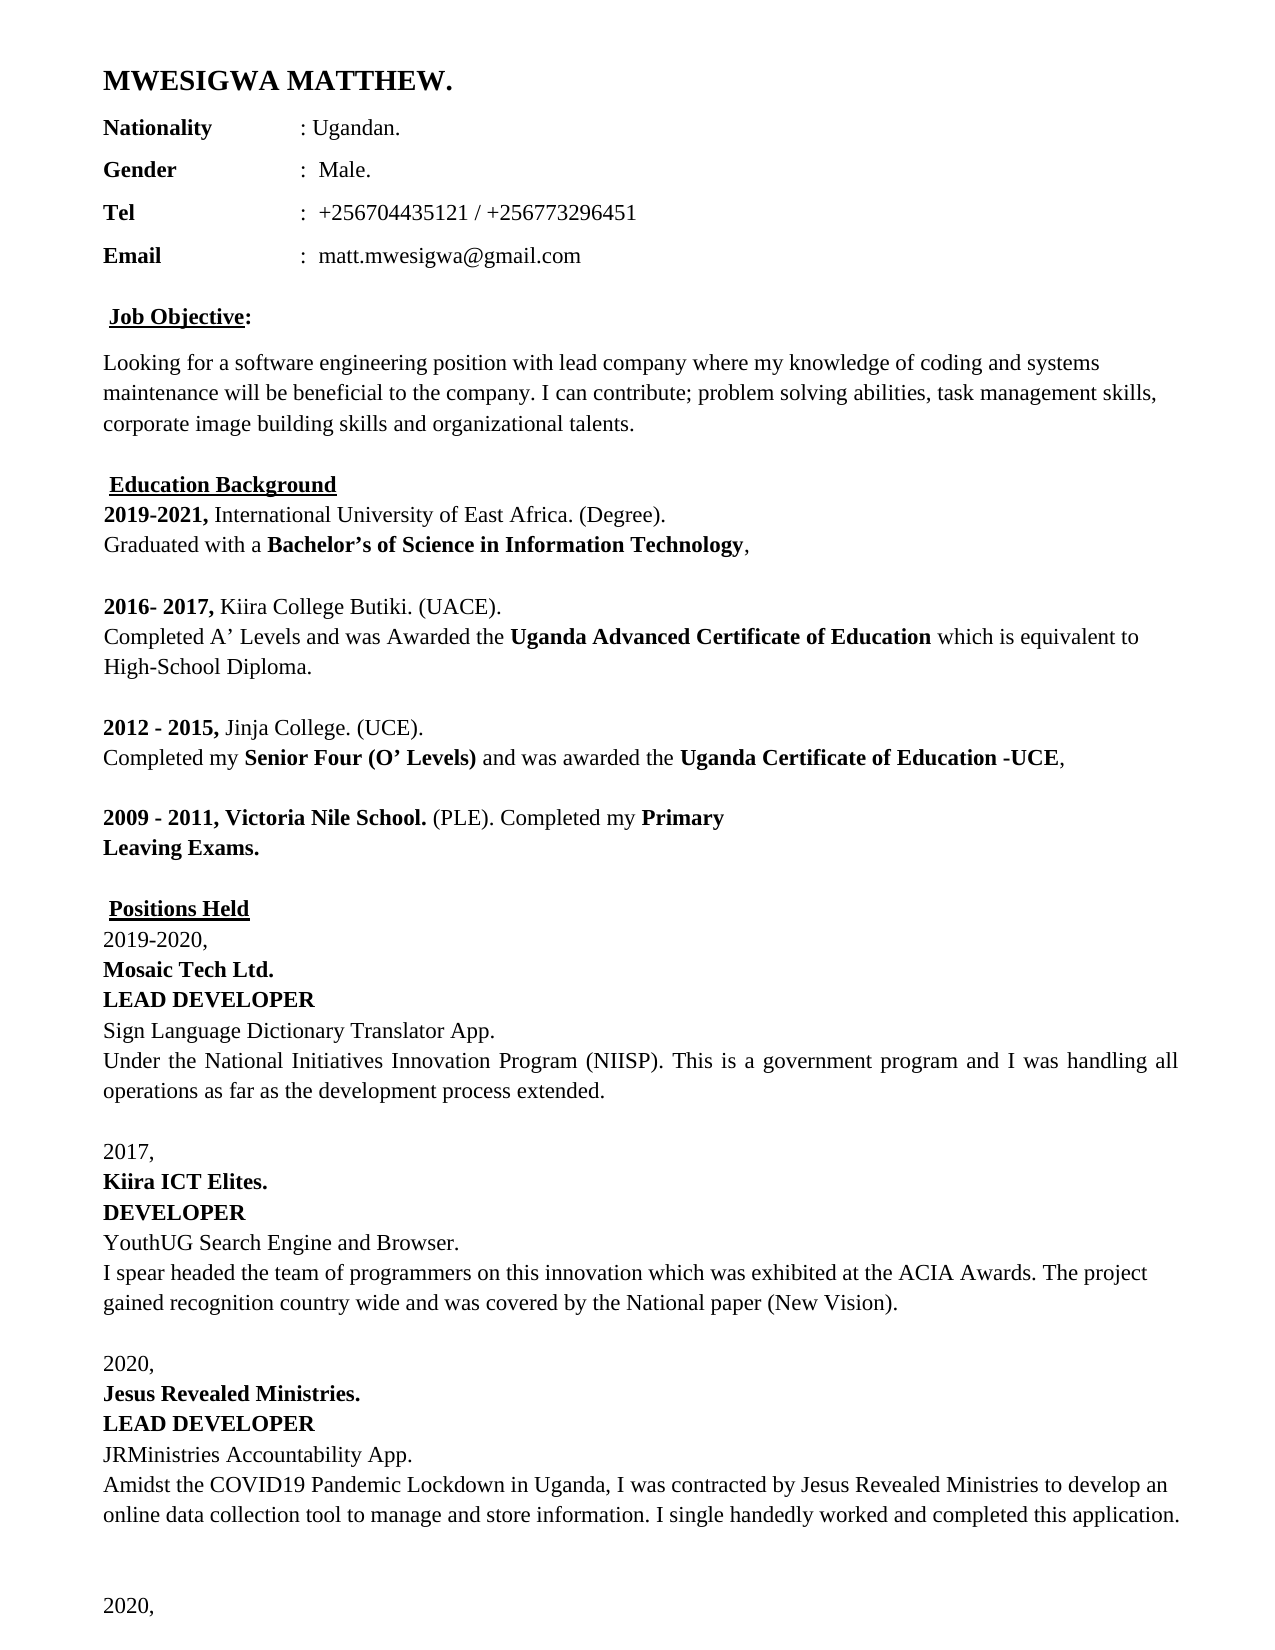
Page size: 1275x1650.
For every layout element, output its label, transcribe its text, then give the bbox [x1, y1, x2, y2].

text Nationality : Ugandan. [103, 114, 1181, 140]
text 2016- 2017, Kiira College Butiki. (UACE). [103, 593, 1181, 619]
subtitle Mosaic Tech Ltd. [103, 956, 1181, 982]
subtitle Jesus Revealed Ministries. [103, 1380, 1181, 1407]
text Graduated with a Bachelor’s of Science in Information Technology, [103, 531, 1181, 557]
subtitle LEAD DEVELOPER [103, 986, 1181, 1013]
subtitle 2017, [103, 1138, 1181, 1164]
subtitle DEVELOPER [103, 1198, 1181, 1225]
subtitle 2019-2020, [103, 926, 1181, 952]
text 2009 - 2011, Victoria Nile School. (PLE). Completed my Primary Leaving Exams. [103, 804, 736, 861]
text Tel : +256704435121 / +256773296451 [103, 199, 1181, 226]
subtitle Education Background [103, 471, 1181, 497]
subtitle 2020, [103, 1592, 1181, 1619]
text Email : matt.mwesigwa@gmail.com [103, 242, 1181, 268]
subtitle 2020, [103, 1350, 1181, 1376]
subtitle Sign Language Dictionary Translator App. [103, 1017, 1181, 1043]
subtitle Under the National Initiatives Innovation Program (NIISP). This is a government program and I was handling all operations as far as the development process extended. [103, 1047, 1181, 1104]
subtitle Kiira ICT Elites. [103, 1168, 1181, 1194]
subtitle LEAD DEVELOPER [103, 1411, 1181, 1437]
subtitle JRMinistries Accountability App. [103, 1441, 1181, 1467]
text High-School Diploma. [103, 653, 1155, 679]
text 2012 - 2015, Jinja College. (UCE). [103, 713, 1181, 740]
text Looking for a software engineering position with lead company where my knowledge of coding and systems maintenance will be beneficial to the company. I can contribute; problem solving abilities, task management skills, corporate image building skills and organizational talents. [103, 349, 1169, 436]
text MWESIGWA MATTHEW. [103, 63, 1181, 97]
text Completed A’ Levels and was Awarded the Uganda Advanced Certificate of Education which is equivalent to [103, 623, 1155, 649]
text Completed my Senior Four (O’ Levels) and was awarded the Uganda Certificate of Education -UCE, [103, 744, 1181, 770]
subtitle Positions Held [103, 896, 1181, 922]
text 2019-2021, International University of East Africa. (Degree). [103, 501, 1181, 527]
text Gender : Male. [103, 157, 1181, 183]
subtitle Job Objective: [103, 303, 1181, 329]
